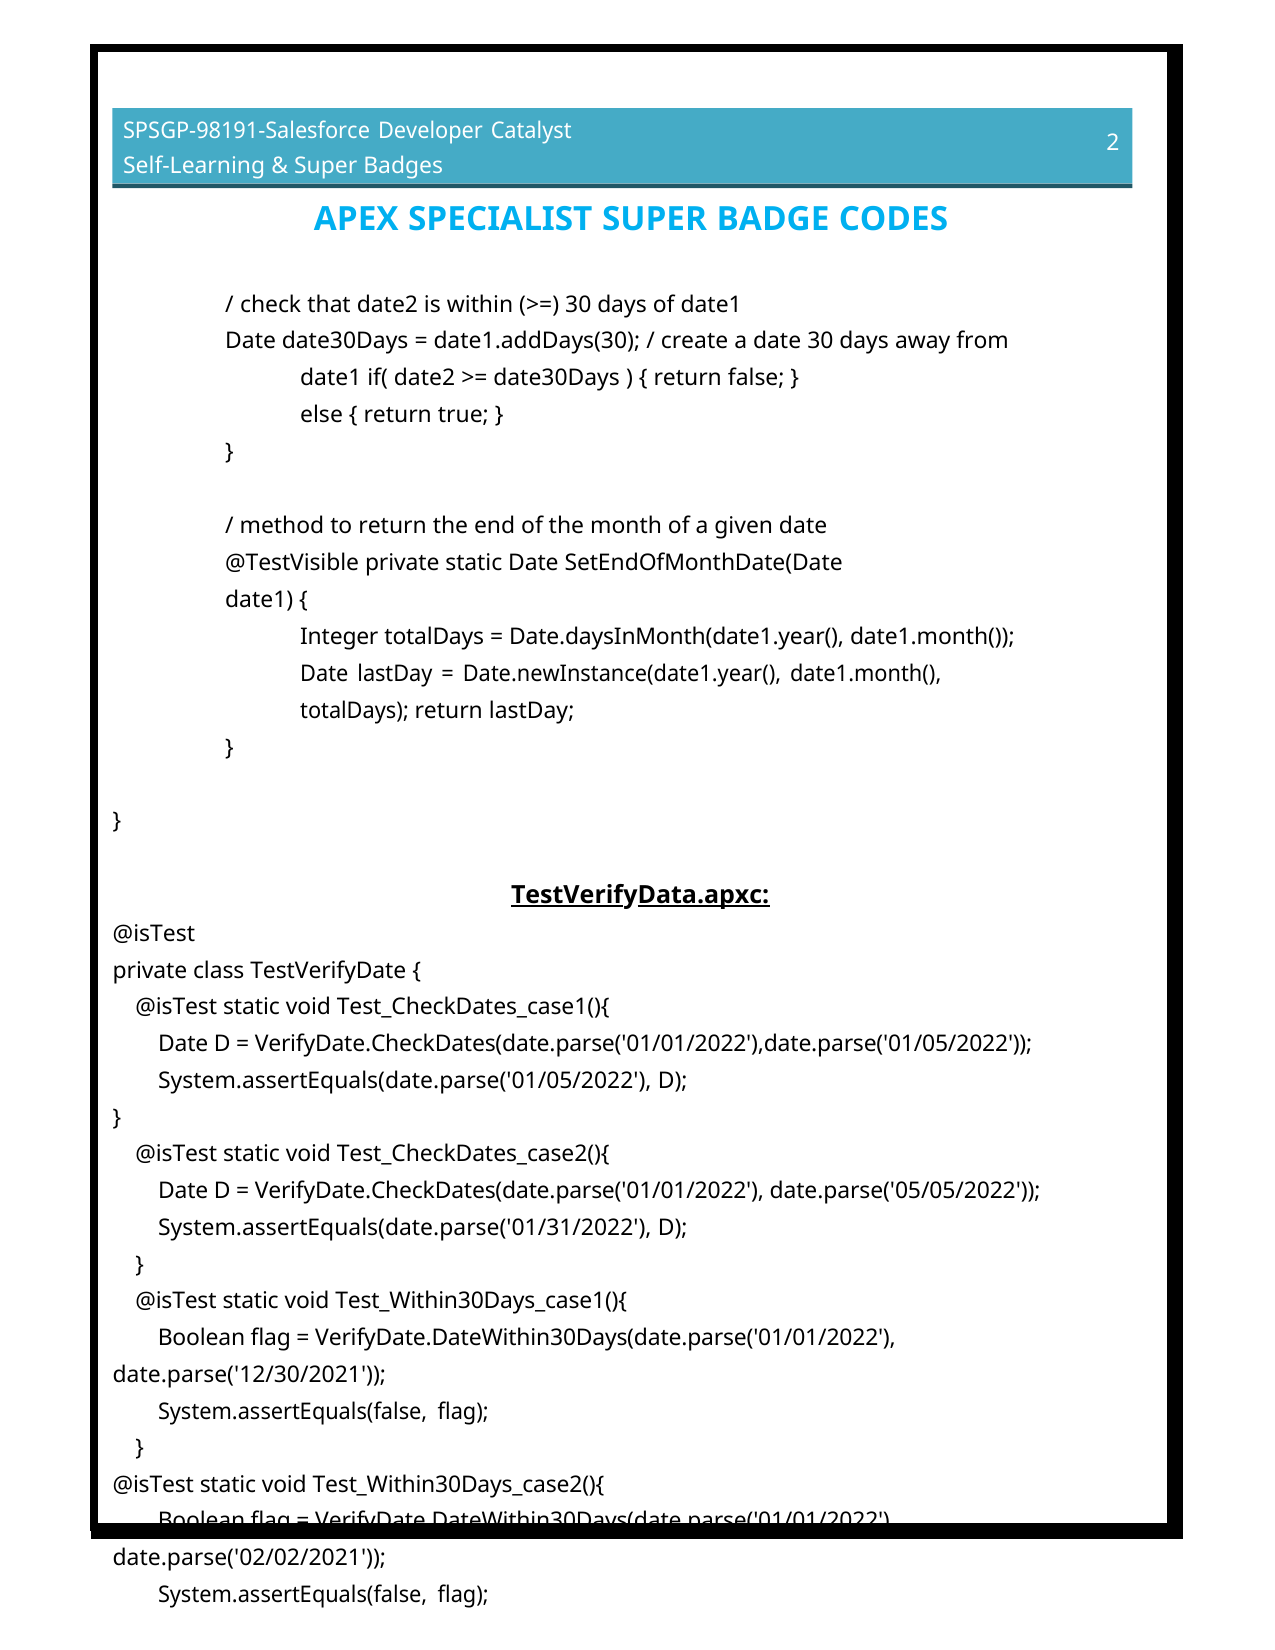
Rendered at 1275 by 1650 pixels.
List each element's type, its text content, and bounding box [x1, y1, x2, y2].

text @isTest static void Test_CheckDates_case2(){ [135, 1137, 1156, 1168]
text @isTest static void Test_Within30Days_case1(){ [135, 1284, 1156, 1315]
text @isTest static void Test_CheckDates_case1(){ [135, 990, 1156, 1021]
text Date D = VerifyDate.CheckDates(date.parse('01/01/2022'), date.parse('05/05/2022')); System.assertEquals(date.parse('01/31/2022'), D); [158, 1174, 1156, 1242]
text else { return true; } [300, 398, 1156, 430]
text Date lastDay = Date.newInstance(date1.year(), date1.month(), totalDays); return lastDay; [300, 657, 1037, 725]
subtitle APEX SPECIALIST SUPER BADGE CODES [222, 195, 1040, 241]
text / method to return the end of the month of a given date @TestVisible private static Date SetEndOfMonthDate(Date date1) { [225, 509, 914, 614]
text } [225, 435, 1156, 466]
text System.assertEquals(false, ﬂag); [158, 1394, 1156, 1426]
text } [225, 731, 1156, 762]
text Date date30Days = date1.addDays(30); / create a date 30 days away from date1 if( date2 >= date30Days ) { return false; } [225, 324, 1037, 393]
text Self-Learning & Super Badges 2 [123, 142, 1156, 181]
text } [112, 1101, 1156, 1132]
text private class TestVerifyDate { [112, 953, 1156, 985]
text Date D = VerifyDate.CheckDates(date.parse('01/01/2022'),date.parse('01/05/2022')); System.assertEquals(date.parse('01/05/2022'), D); [158, 1027, 1156, 1095]
text Boolean ﬂag = VerifyDate.DateWithin30Days(date.parse('01/01/2022'), date.parse('02/02/2021')); [112, 1504, 914, 1572]
text } [112, 804, 1156, 835]
text Integer totalDays = Date.daysInMonth(date1.year(), date1.month()); [300, 620, 1156, 651]
text @isTest [112, 917, 1156, 948]
text } [135, 1431, 1156, 1462]
text Boolean ﬂag = VerifyDate.DateWithin30Days(date.parse('01/01/2022'), date.parse('12/30/2021')); [112, 1321, 914, 1389]
subtitle TestVerifyData.apxc: [511, 877, 1156, 911]
text } [135, 1248, 1156, 1279]
text @isTest static void Test_Within30Days_case2(){ [112, 1468, 1156, 1499]
text / check that date2 is within (>=) 30 days of date1 [225, 288, 1156, 319]
text System.assertEquals(false, ﬂag); [158, 1578, 1156, 1609]
text SPSGP-98191-Salesforce Developer Catalyst [123, 121, 1156, 142]
